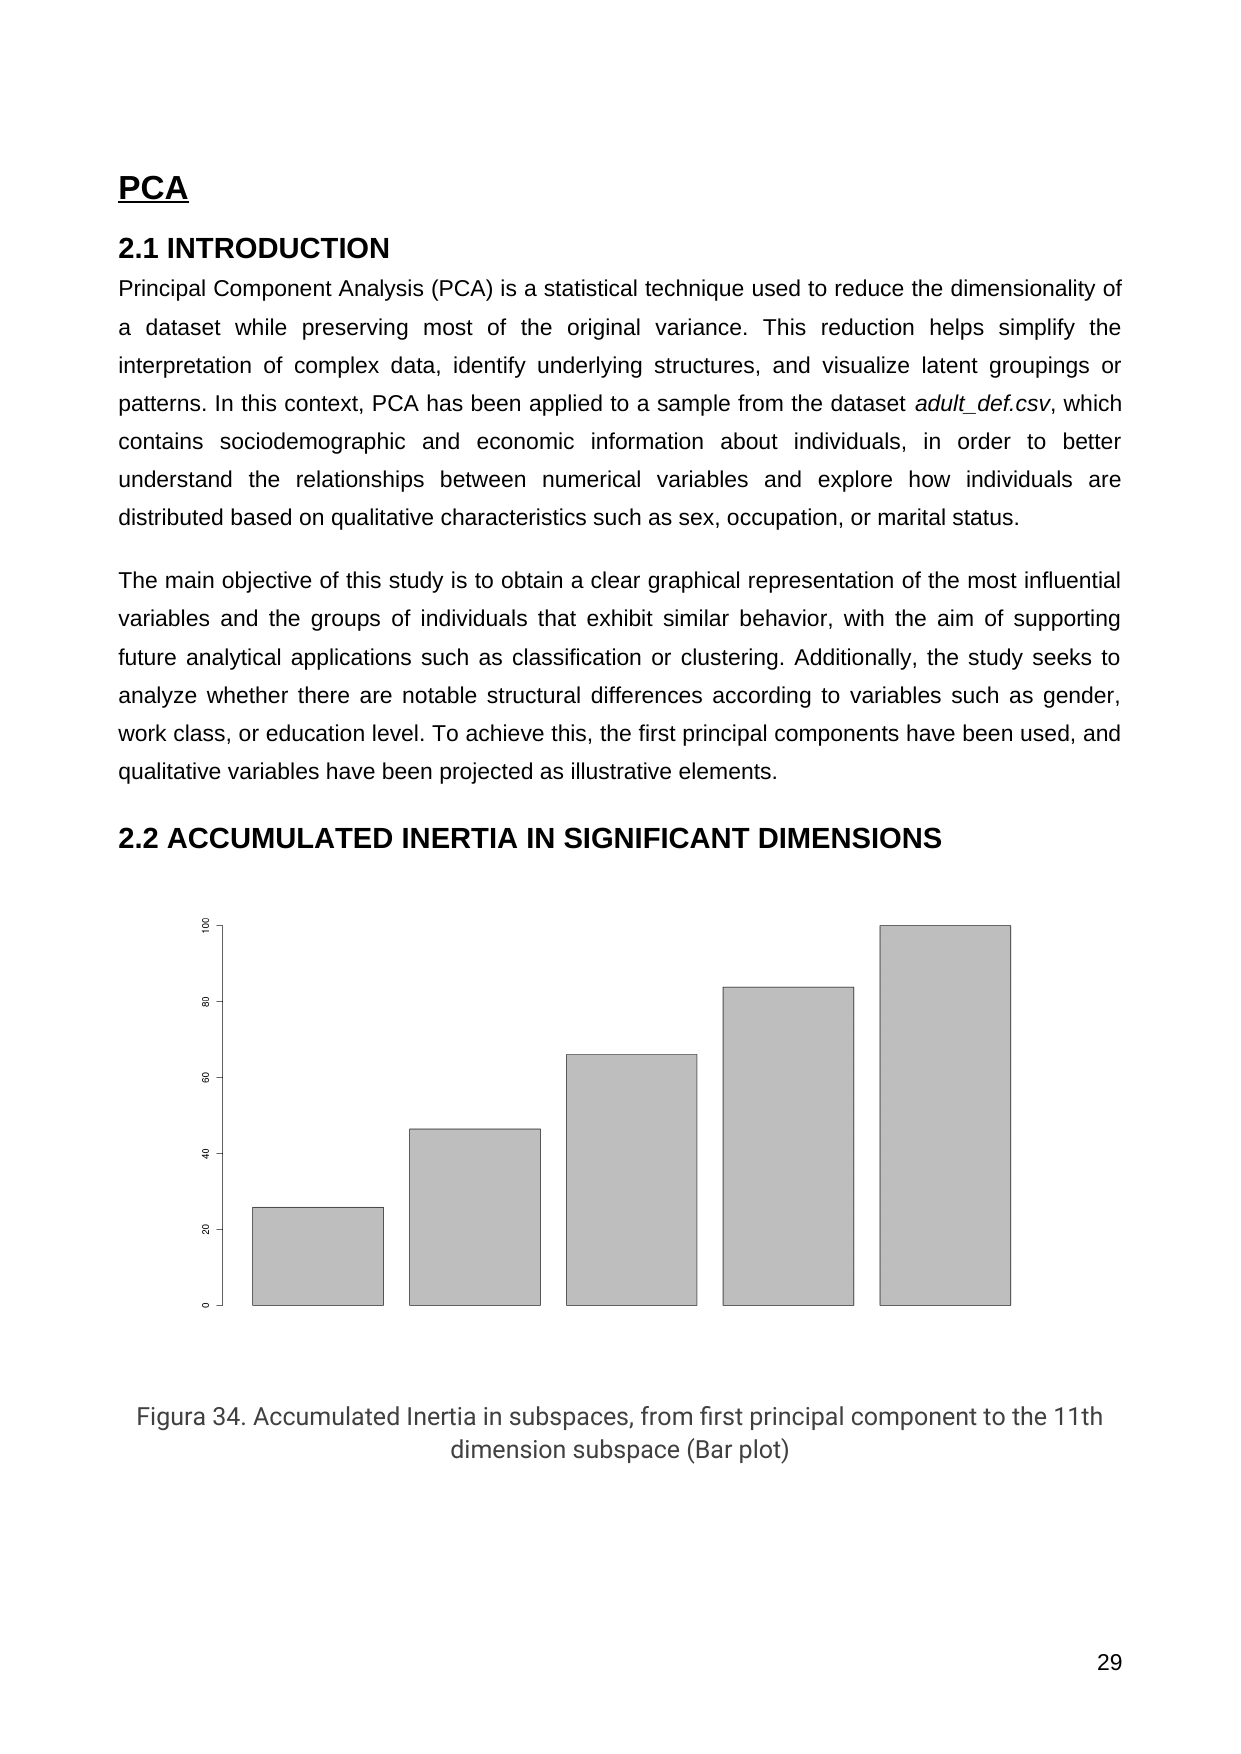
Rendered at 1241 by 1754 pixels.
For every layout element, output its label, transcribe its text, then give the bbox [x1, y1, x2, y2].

picture [175, 878, 1065, 1350]
text The main objective of this study is to obtain a clear graphical representation of the most influential variables and the groups of individuals that exhibit similar behavior, with the aim of supporting future analytical applications such as classification or clustering. Additionally, the study seeks to analyze whether there are notable structural differences according to variables such as gender, work class, or education level. To achieve this, the first principal components have been used, and qualitative variables have been projected as illustrative elements. [118, 567, 1122, 784]
subtitle 2.2 ACCUMULATED INERTIA IN SIGNIFICANT DIMENSIONS [118, 821, 1122, 854]
subtitle PCA [118, 168, 1122, 206]
text Principal Component Analysis (PCA) is a statistical technique used to reduce the dimensionality of a dataset while preserving most of the original variance. This reduction helps simplify the interpretation of complex data, identify underlying structures, and visualize latent groupings or patterns. In this context, PCA has been applied to a sample from the dataset adult_def.csv, which contains sociodemographic and economic information about individuals, in order to better understand the relationships between numerical variables and explore how individuals are distributed based on qualitative characteristics such as sex, occupation, or marital status. [118, 275, 1122, 531]
text Figura 34. Accumulated Inertia in subspaces, from first principal component to the 11th dimension subspace (Bar plot) [118, 1402, 1122, 1465]
subtitle 2.1 INTRODUCTION [118, 231, 1122, 265]
